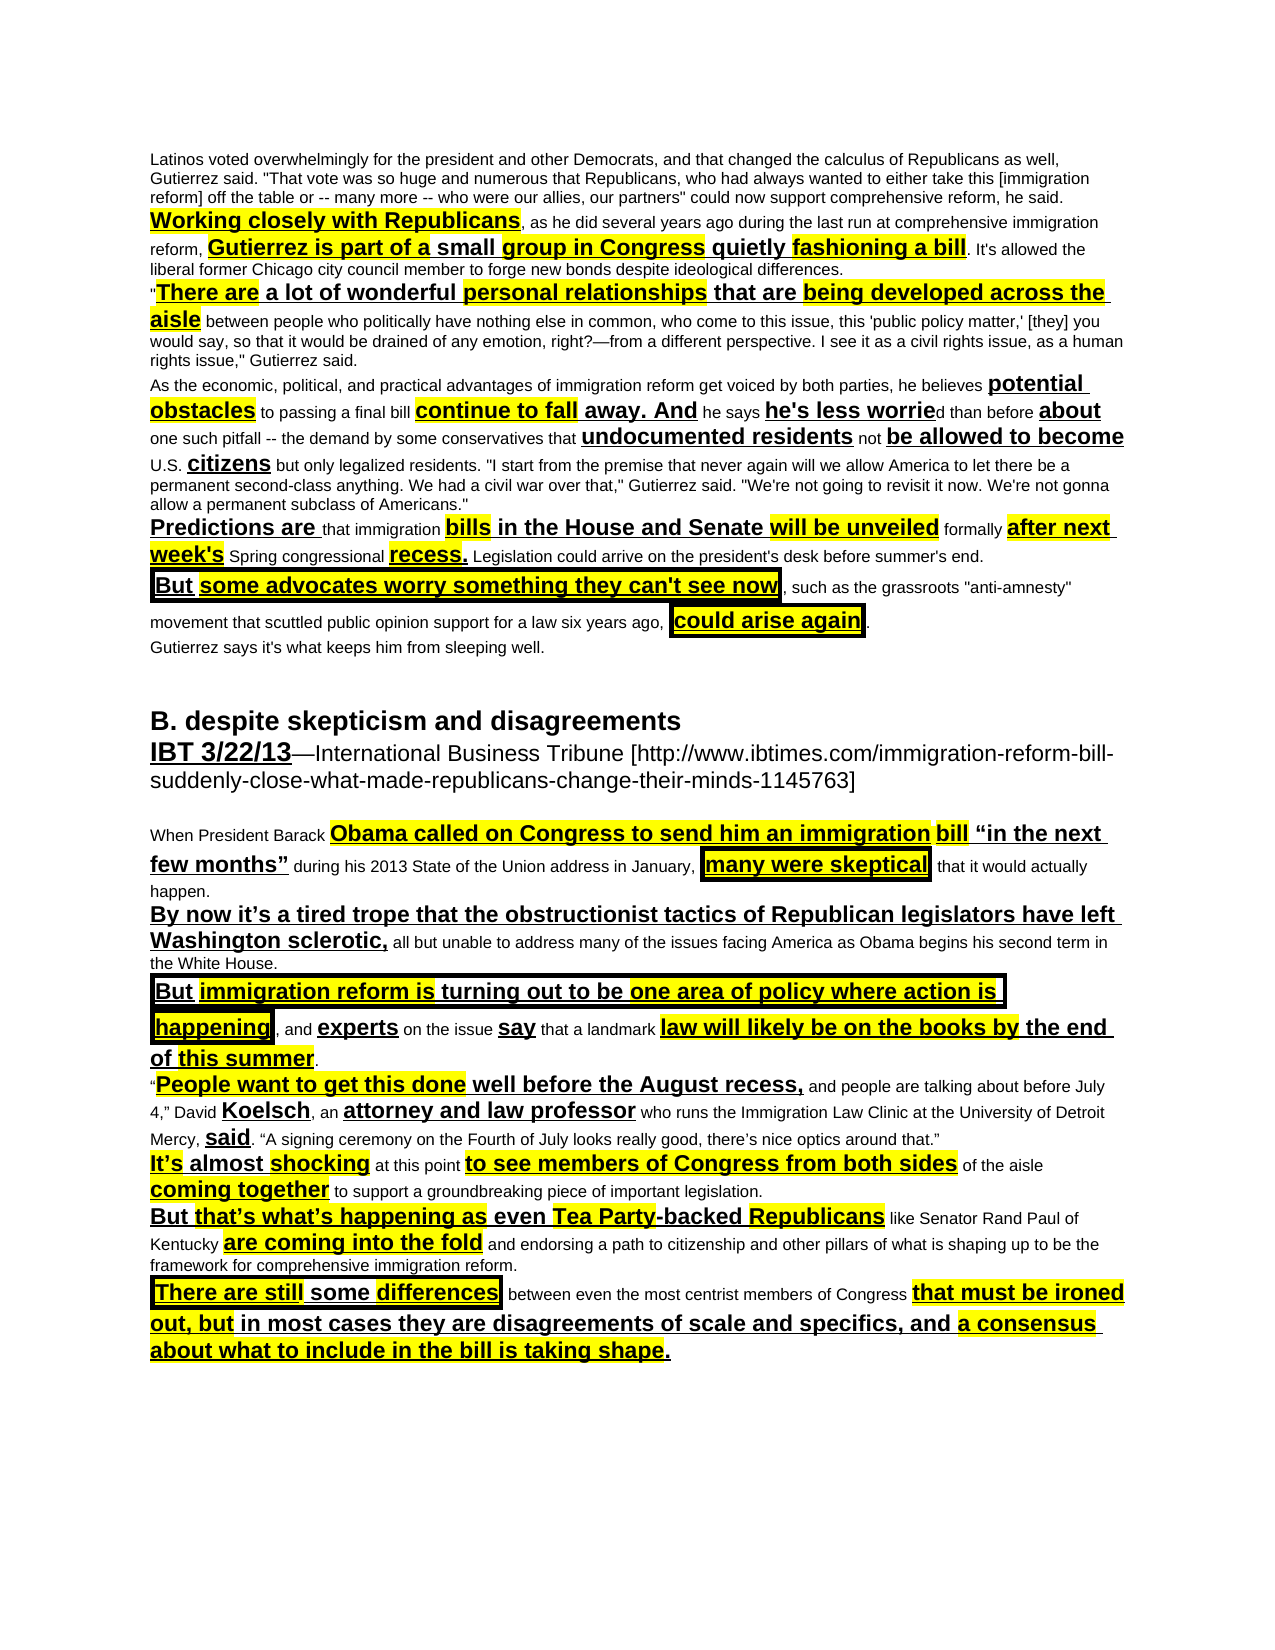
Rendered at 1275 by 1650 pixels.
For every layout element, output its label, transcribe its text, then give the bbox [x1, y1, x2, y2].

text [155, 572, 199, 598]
text But that’s what’s happening as even Tea Party-backed Republicans like Senator Rand Paul of Kentucky are coming into the fold and endorsing a path to citizenship and other pillars of what is shaping up to be the framework for comprehensive immigration reform. [150, 1203, 1125, 1274]
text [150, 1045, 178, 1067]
text There are still some differences between even the most centrist members of Congress that must be ironed out, but in most cases they are disagreements of scale and specifics, and a consensus about what to include in the bill is taking shape. [234, 1274, 1125, 1363]
subtitle B. despite skepticism and disagreements [150, 705, 1125, 736]
text It’s almost shocking at this point to see members of Congress from both sides of the aisle coming together to support a groundbreaking piece of important legislation. [329, 1150, 1125, 1203]
text "There are a lot of wonderful personal relationships that are being developed across the aisle between people who politically have nothing else in common, who come to this issue, this 'public policy matter,' [they] you would say, so that it would be drained of any emotion, right?—from a different perspective. I see it as a civil rights issue, as a human rights issue," Gutierrez said. [150, 279, 1125, 370]
text Predictions are that immigration bills in the House and Senate will be unveiled formally after next week's Spring congressional recess. Legislation could arrive on the president's desk before summer's end. [462, 514, 1125, 567]
text But immigration reform is turning out to be one area of policy where action is happening, and experts on the issue say that a landmark law will likely be on the books by the end of this summer. [275, 973, 1125, 1071]
text But some advocates worry something they can't see now, such as the grassroots "anti-amnesty" movement that scuttled public opinion support for a law six years ago, could arise again. [782, 567, 1125, 638]
text Predictions are that immigration bills in the House and Senate will be unveiled formally after next week's Spring congressional recess. Legislation could arrive on the president's desk before summer's end. [150, 514, 445, 567]
text “People want to get this done well before the August recess, and people are talking about before July 4,” David Koelsch, an attorney and law professor who runs the Immigration Law Clinic at the University of Detroit Mercy, said. “A signing ceremony on the Fourth of July looks really good, there’s nice optics around that.” [150, 1071, 1125, 1150]
text But some advocates worry something they can't see now, such as the grassroots "anti-amnesty" movement that scuttled public opinion support for a law six years ago, could arise again. [150, 603, 669, 638]
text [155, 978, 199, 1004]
text Gutierrez says it's what keeps him from sleeping well. [150, 638, 1125, 657]
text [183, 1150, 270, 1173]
text IBT 3/22/13—International Business Tribune [http://www.ibtimes.com/immigration-reform-bill-suddenly-close-what-made-republicans-change-their-minds-1145763] [150, 736, 1125, 793]
text Latinos voted overwhelmingly for the president and other Democrats, and that changed the calculus of Republicans as well, Gutierrez said. "That vote was so huge and numerous that Republicans, who had always wanted to either take this [immigration reform] off the table or -- many more -- who were our allies, our partners" could now support comprehensive reform, he said. [150, 150, 1125, 207]
text By now it’s a tired trope that the obstructionist tactics of Republican legislators have left Washington sclerotic, all but unable to address many of the issues facing America as Obama begins his second term in the White House. [150, 901, 1125, 973]
text Working closely with Republicans, as he did several years ago during the last run at comprehensive immigration reform, Gutierrez is part of a small group in Congress quietly fashioning a bill. It's allowed the liberal former Chicago city council member to forge new bonds despite ideological differences. [150, 207, 1125, 279]
text As the economic, political, and practical advantages of immigration reform get voiced by both parties, he believes potential obstacles to passing a final bill continue to fall away. And he says he's less worried than before about one such pitfall -- the demand by some conservatives that undocumented residents not be allowed to become U.S. citizens but only legalized residents. "I start from the premise that never again will we allow America to let there be a permanent second-class anything. We had a civil war over that," Gutierrez said. "We're not going to revisit it now. We're not gonna allow a permanent subclass of Americans." [150, 370, 1125, 514]
text When President Barack Obama called on Congress to send him an immigration bill “in the next few months” during his 2013 State of the Union address in January, many were skeptical that it would actually happen. [150, 820, 1125, 901]
